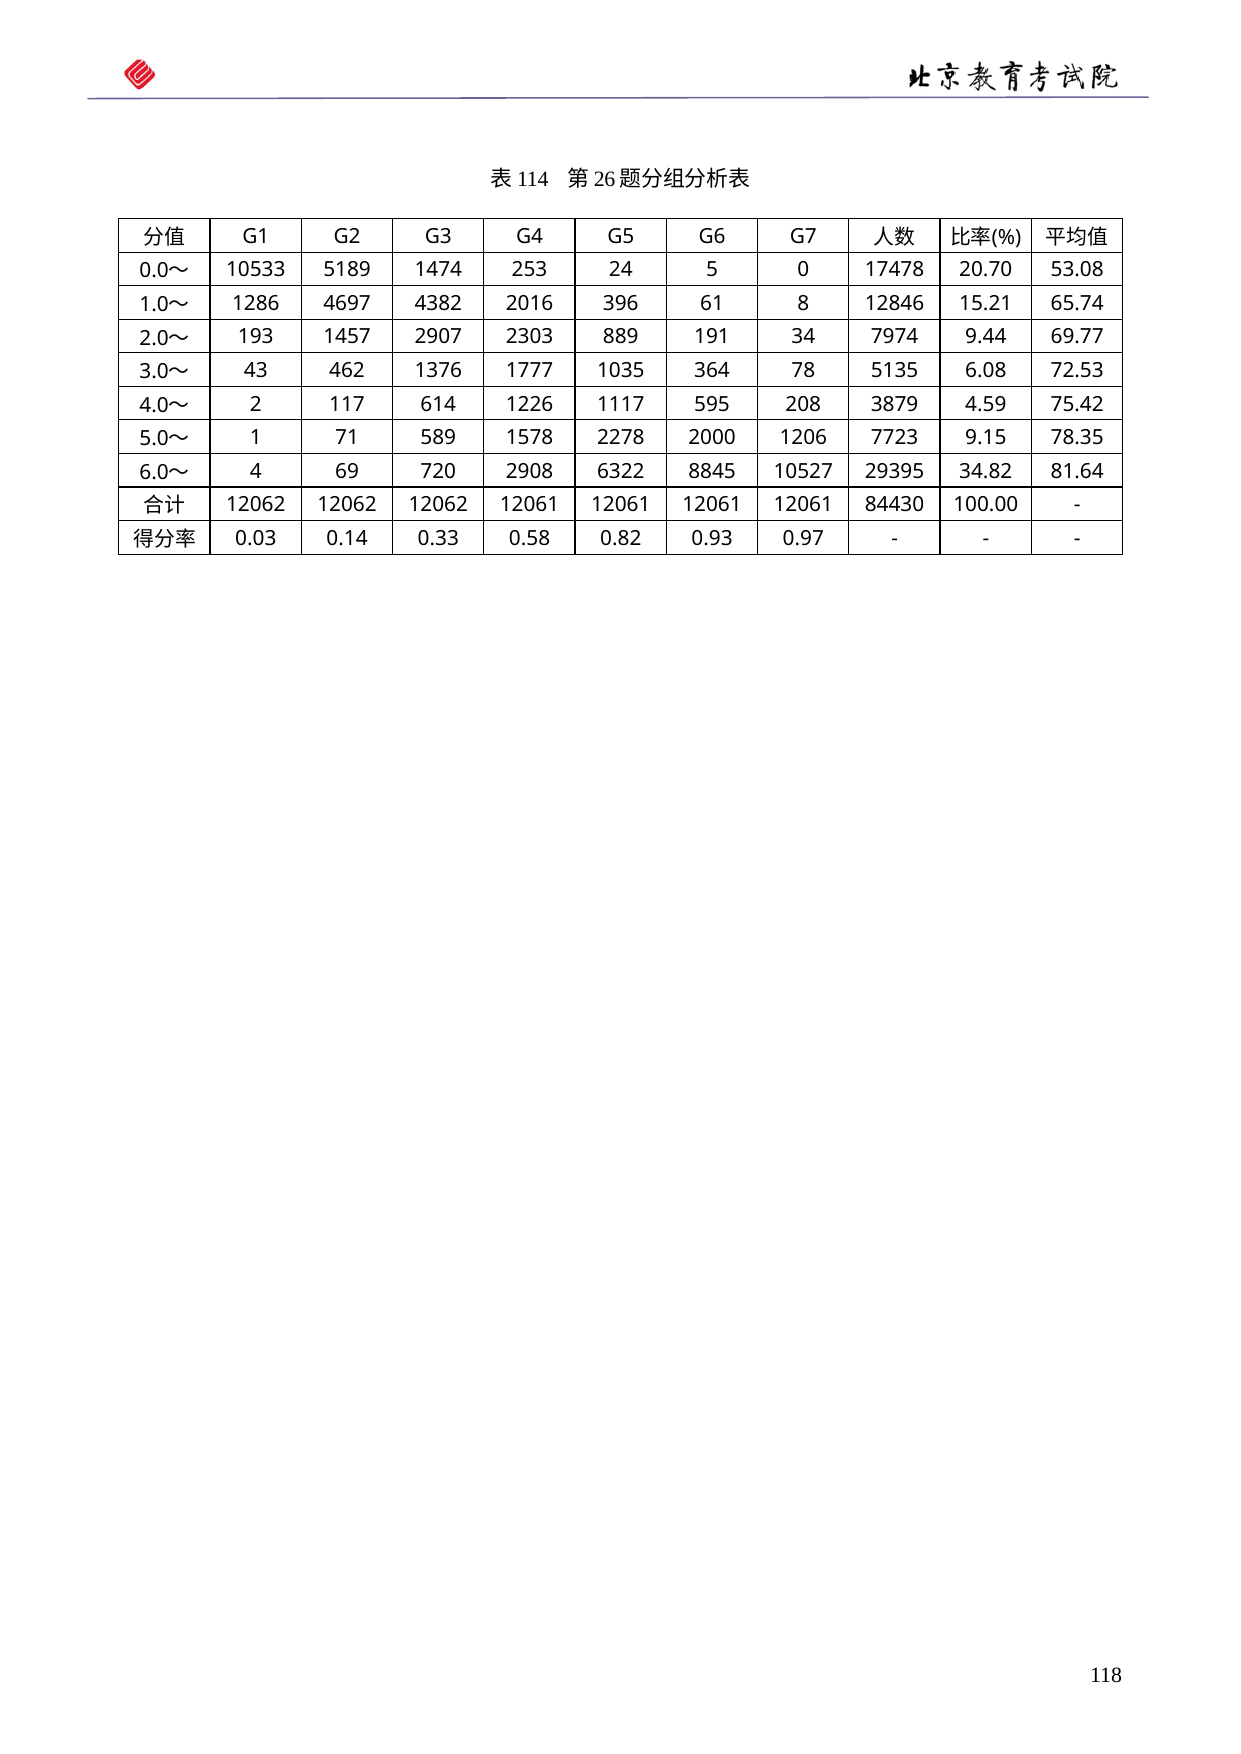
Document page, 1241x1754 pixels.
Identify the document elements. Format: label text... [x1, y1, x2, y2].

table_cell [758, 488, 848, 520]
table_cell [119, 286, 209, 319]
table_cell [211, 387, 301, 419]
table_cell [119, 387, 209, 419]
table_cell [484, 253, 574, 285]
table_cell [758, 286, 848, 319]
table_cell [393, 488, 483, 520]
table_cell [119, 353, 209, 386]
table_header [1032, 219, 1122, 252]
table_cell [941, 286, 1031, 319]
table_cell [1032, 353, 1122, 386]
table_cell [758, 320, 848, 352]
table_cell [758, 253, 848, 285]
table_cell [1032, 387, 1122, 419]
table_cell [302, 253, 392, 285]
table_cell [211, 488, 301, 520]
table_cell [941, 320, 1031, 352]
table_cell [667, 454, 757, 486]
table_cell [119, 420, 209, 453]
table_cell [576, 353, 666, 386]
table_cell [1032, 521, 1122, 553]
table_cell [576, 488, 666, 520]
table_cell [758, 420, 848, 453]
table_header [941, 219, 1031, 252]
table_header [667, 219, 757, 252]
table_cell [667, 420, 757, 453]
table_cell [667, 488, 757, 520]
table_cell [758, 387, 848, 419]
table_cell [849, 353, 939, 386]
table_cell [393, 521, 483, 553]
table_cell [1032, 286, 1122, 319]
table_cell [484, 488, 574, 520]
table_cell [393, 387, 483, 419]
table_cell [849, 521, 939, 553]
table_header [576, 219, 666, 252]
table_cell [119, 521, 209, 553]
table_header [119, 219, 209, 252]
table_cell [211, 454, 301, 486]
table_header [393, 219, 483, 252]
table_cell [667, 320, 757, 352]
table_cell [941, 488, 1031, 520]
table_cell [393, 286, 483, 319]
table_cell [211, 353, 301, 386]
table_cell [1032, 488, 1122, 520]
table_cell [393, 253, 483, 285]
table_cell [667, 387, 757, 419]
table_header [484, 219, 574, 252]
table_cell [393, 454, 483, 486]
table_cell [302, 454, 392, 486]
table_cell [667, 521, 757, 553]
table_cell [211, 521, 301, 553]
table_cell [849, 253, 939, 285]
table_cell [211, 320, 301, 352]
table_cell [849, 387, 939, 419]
text 表 114 第26题分组分析表 [118, 161, 1122, 193]
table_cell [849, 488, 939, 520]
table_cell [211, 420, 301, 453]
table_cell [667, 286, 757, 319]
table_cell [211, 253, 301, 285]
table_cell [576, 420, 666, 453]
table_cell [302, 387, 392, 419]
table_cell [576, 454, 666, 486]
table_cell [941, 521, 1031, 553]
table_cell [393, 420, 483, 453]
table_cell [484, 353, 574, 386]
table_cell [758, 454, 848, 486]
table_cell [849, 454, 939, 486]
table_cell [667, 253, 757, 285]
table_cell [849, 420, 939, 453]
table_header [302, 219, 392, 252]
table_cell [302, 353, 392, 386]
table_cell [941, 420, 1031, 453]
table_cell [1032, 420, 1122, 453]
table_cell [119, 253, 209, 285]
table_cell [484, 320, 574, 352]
picture [909, 56, 1123, 94]
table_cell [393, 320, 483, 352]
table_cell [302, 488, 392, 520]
picture [118, 56, 164, 94]
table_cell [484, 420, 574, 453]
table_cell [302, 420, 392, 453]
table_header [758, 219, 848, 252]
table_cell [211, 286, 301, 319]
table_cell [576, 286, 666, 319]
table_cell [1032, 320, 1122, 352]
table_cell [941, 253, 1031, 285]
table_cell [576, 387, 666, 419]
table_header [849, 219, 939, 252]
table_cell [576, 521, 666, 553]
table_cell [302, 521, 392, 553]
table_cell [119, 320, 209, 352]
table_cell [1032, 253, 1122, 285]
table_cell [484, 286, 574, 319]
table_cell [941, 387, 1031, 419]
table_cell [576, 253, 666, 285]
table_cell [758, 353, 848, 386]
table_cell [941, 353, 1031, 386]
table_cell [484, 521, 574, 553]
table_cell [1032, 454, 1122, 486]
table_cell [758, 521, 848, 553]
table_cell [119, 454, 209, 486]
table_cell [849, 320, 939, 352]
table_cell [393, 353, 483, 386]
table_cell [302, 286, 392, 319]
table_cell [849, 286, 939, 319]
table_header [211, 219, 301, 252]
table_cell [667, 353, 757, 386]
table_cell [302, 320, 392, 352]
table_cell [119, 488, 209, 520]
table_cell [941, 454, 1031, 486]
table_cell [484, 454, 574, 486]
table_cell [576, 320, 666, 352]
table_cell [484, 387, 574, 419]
